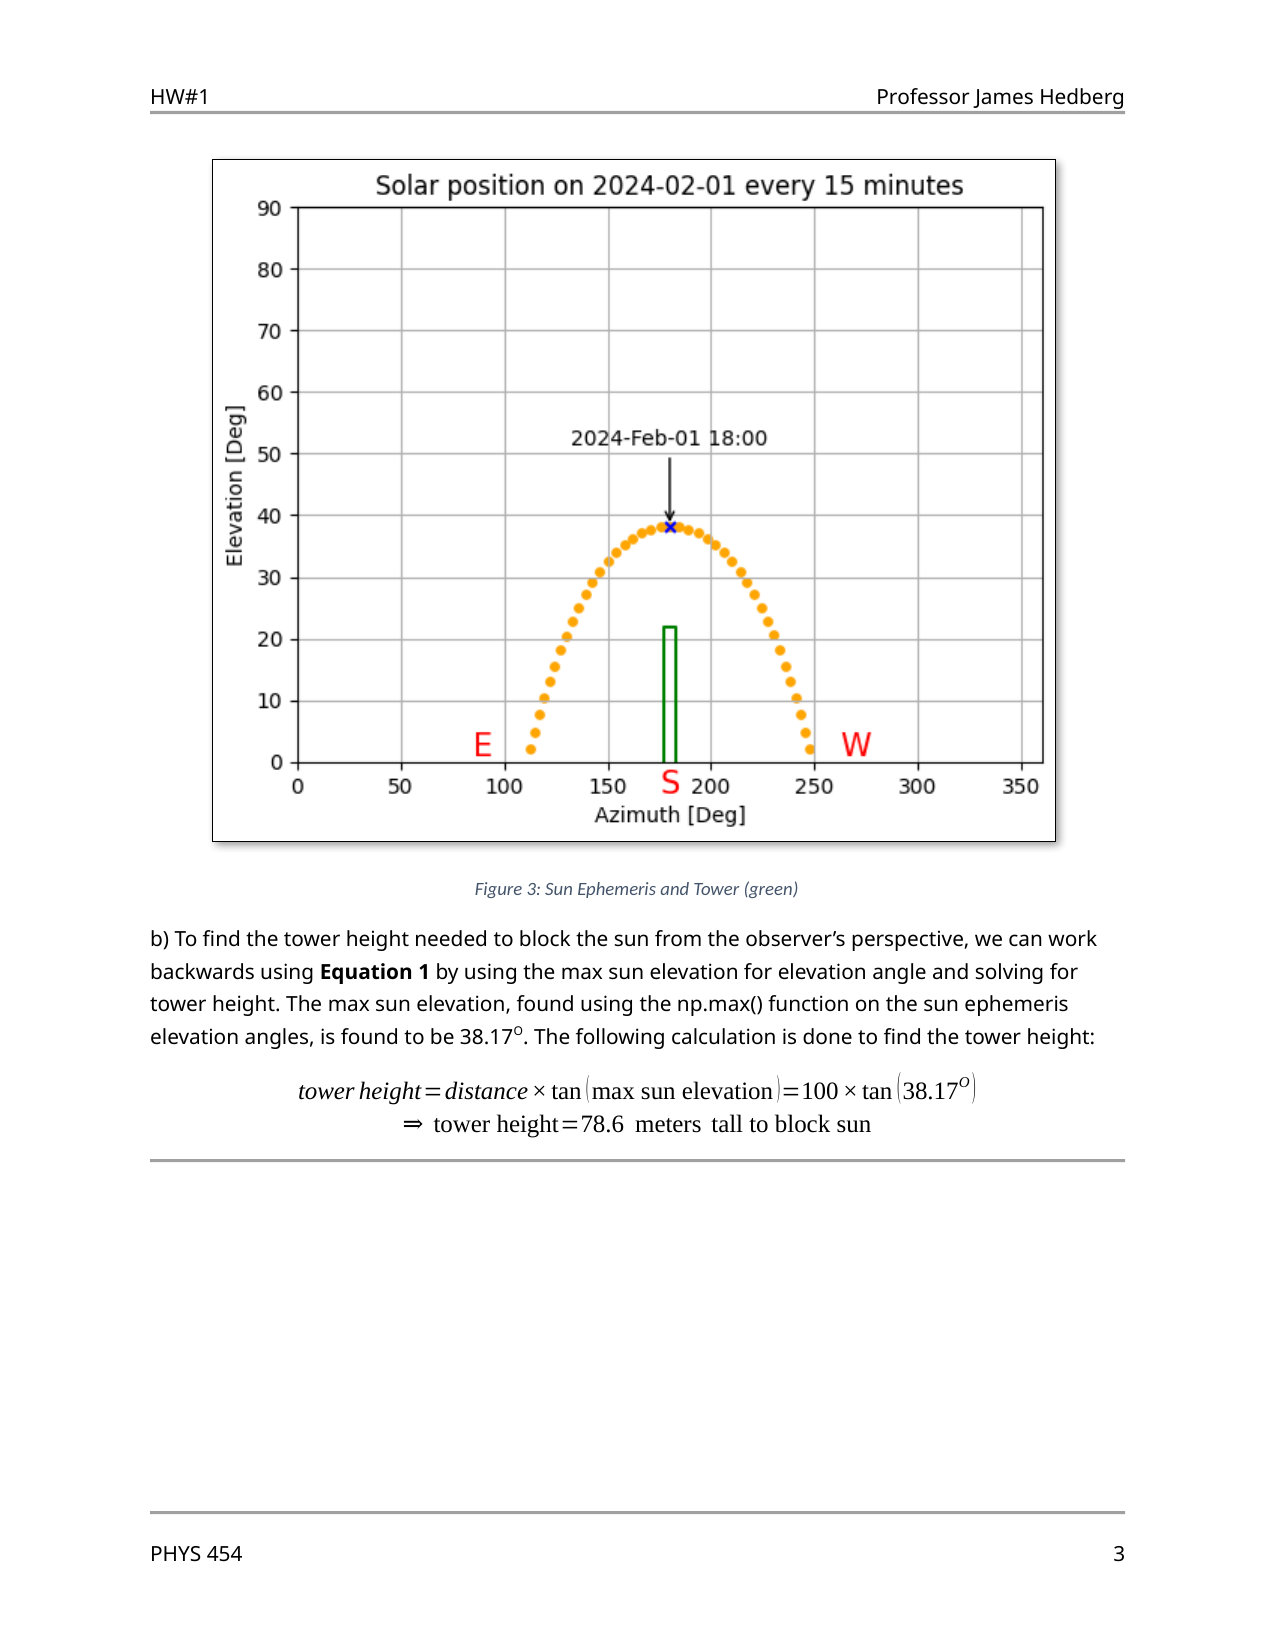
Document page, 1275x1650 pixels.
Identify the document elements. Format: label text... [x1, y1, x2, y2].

text b) To find the tower height needed to block the sun from the observer’s perspective, we can work backwards using Equation 1 by using the max sun elevation for elevation angle and solving for tower height. The max sun elevation, found using the np.max() function on the sun ephemeris elevation angles, is found to be 38.17O. The following calculation is done to find the tower height: [150, 924, 1125, 1051]
picture [213, 160, 1055, 841]
text Figure 3: Sun Ephemeris and Tower (green) [150, 877, 1125, 900]
